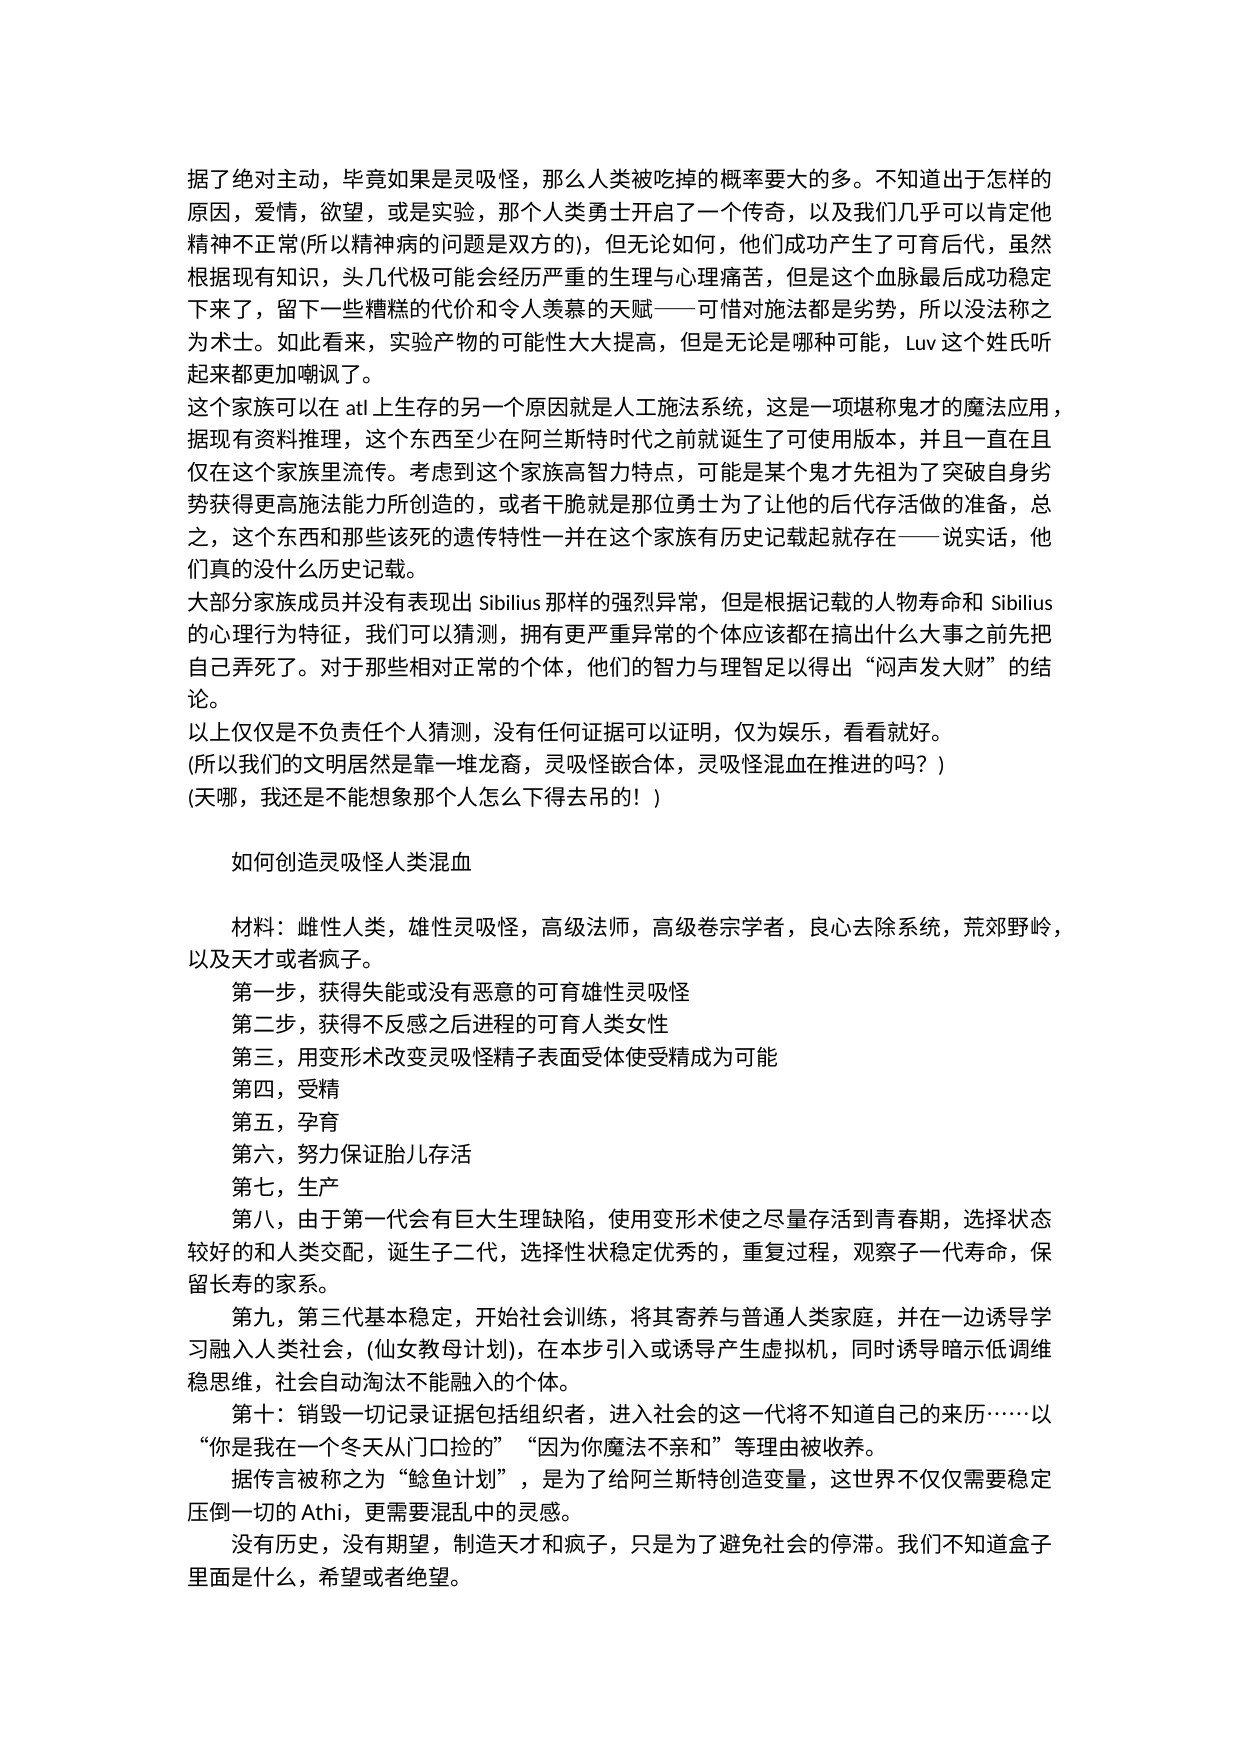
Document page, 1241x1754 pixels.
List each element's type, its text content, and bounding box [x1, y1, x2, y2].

text 第一步，获得失能或没有恶意的可育雄性灵吸怪 [187, 974, 1053, 1007]
text 第五，孕育 [187, 1104, 1053, 1137]
text 第四，受精 [187, 1072, 1053, 1104]
text (所以我们的文明居然是靠一堆龙裔，灵吸怪嵌合体，灵吸怪混血在推进的吗？) [187, 747, 1053, 779]
text 第九，第三代基本稳定，开始社会训练，将其寄养与普通人类家庭，并在一边诱导学习融入人类社会，(仙女教母计划)，在本步引入或诱导产生虚拟机，同时诱导暗示低调维稳思维，社会自动淘汰不能融入的个体。 [187, 1299, 1053, 1397]
text 材料：雌性人类，雄性灵吸怪，高级法师，高级卷宗学者，良心去除系统，荒郊野岭，以及天才或者疯子。 [187, 909, 1053, 974]
text 第八，由于第一代会有巨大生理缺陷，使用变形术使之尽量存活到青春期，选择状态较好的和人类交配，诞生子二代，选择性状稳定优秀的，重复过程，观察子一代寿命，保留长寿的家系。 [187, 1202, 1053, 1299]
text 第十：销毁一切记录证据包括组织者，进入社会的这一代将不知道自己的来历……以“你是我在一个冬天从门口捡的”“因为你魔法不亲和”等理由被收养。 [187, 1397, 1053, 1462]
text 第六，努力保证胎儿存活 [187, 1137, 1053, 1169]
text 以上仅仅是不负责任个人猜测，没有任何证据可以证明，仅为娱乐，看看就好。 [187, 714, 1053, 747]
text 没有历史，没有期望，制造天才和疯子，只是为了避免社会的停滞。我们不知道盒子里面是什么，希望或者绝望。 [187, 1527, 1053, 1592]
text 如何创造灵吸怪人类混血 [187, 844, 1053, 877]
text 第七，生产 [187, 1169, 1053, 1202]
text 这个家族可以在atl上生存的另一个原因就是人工施法系统，这是一项堪称鬼才的魔法应用，据现有资料推理，这个东西至少在阿兰斯特时代之前就诞生了可使用版本，并且一直在且仅在这个家族里流传。考虑到这个家族高智力特点，可能是某个鬼才先祖为了突破自身劣势获得更高施法能力所创造的，或者干脆就是那位勇士为了让他的后代存活做的准备，总之，这个东西和那些该死的遗传特性一并在这个家族有历史记载起就存在——说实话，他们真的没什么历史记载。 [187, 389, 1053, 584]
text 据传言被称之为“鲶鱼计划”，是为了给阿兰斯特创造变量，这世界不仅仅需要稳定压倒一切的Athi，更需要混乱中的灵感。 [187, 1462, 1053, 1527]
text (天哪，我还是不能想象那个人怎么下得去吊的！) [187, 779, 1053, 812]
text 第三，用变形术改变灵吸怪精子表面受体使受精成为可能 [187, 1039, 1053, 1072]
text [187, 162, 1053, 389]
text 第二步，获得不反感之后进程的可育人类女性 [187, 1007, 1053, 1039]
text 大部分家族成员并没有表现出Sibilius那样的强烈异常，但是根据记载的人物寿命和Sibilius的心理行为特征，我们可以猜测，拥有更严重异常的个体应该都在搞出什么大事之前先把自己弄死了。对于那些相对正常的个体，他们的智力与理智足以得出“闷声发大财”的结论。 [187, 584, 1053, 714]
